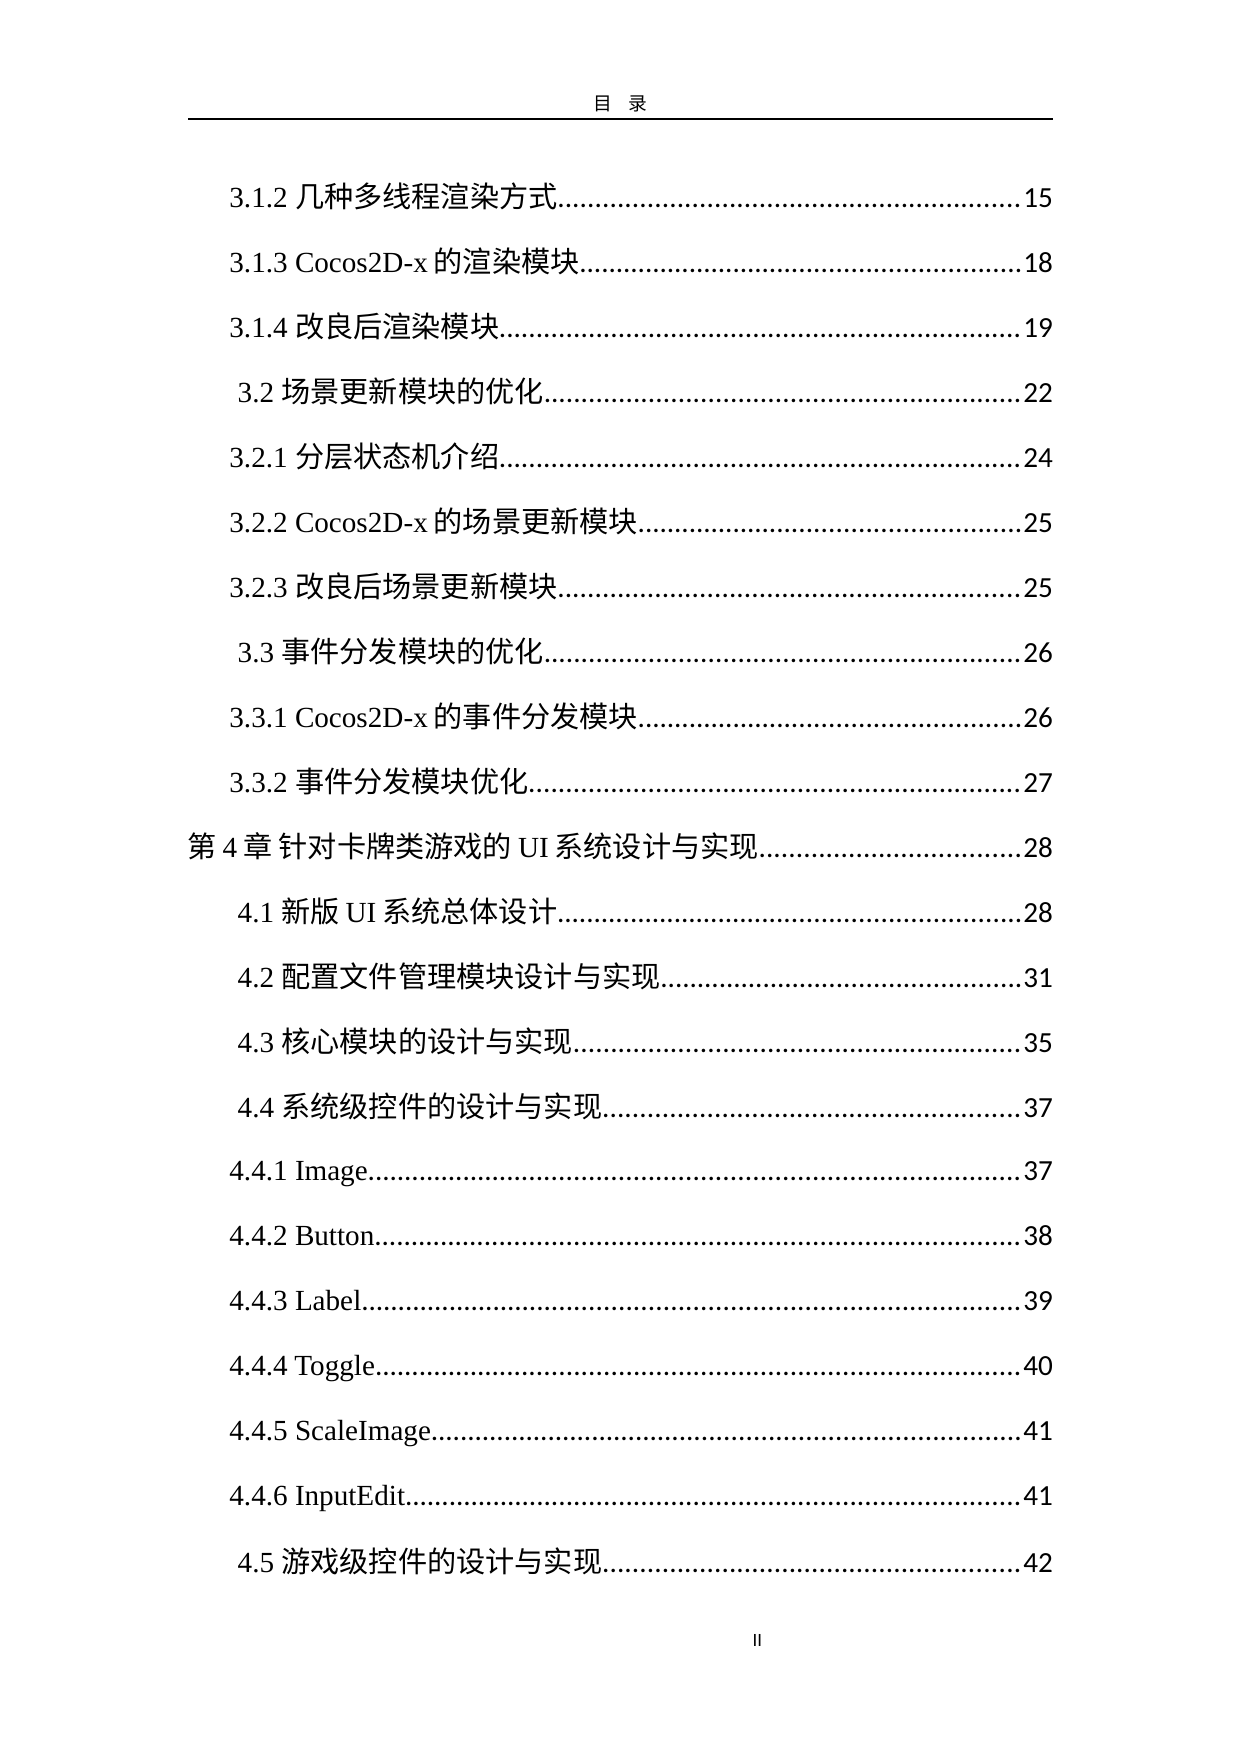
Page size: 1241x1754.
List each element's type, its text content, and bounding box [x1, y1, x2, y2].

text 4.4.1 Image 37 [229, 1137, 1053, 1202]
text 第4章 针对卡牌类游戏的UI系统设计与实现 28 [187, 812, 1053, 877]
text 3.3.1 Cocos2D-x的事件分发模块 26 [229, 682, 1053, 747]
text 3.2.3 改良后场景更新模块 25 [229, 552, 1053, 617]
text 4.4.4 Toggle 40 [229, 1332, 1053, 1397]
text 3.3 事件分发模块的优化 26 [237, 617, 1053, 682]
text 4.4.2 Button 38 [229, 1202, 1053, 1267]
text 3.2 场景更新模块的优化 22 [237, 357, 1053, 422]
text 4.5 游戏级控件的设计与实现 42 [237, 1527, 1053, 1592]
text 3.2.2 Cocos2D-x的场景更新模块 25 [229, 487, 1053, 552]
text 4.4.6 InputEdit 41 [229, 1462, 1053, 1527]
text 4.2 配置文件管理模块设计与实现 31 [237, 942, 1053, 1007]
text 4.1 新版UI系统总体设计 28 [237, 877, 1053, 942]
text 4.4.3 Label 39 [229, 1267, 1053, 1332]
text 3.1.3 Cocos2D-x的渲染模块 18 [229, 227, 1053, 292]
text 4.4.5 ScaleImage 41 [229, 1397, 1053, 1462]
text 3.1.2 几种多线程渲染方式 15 [229, 162, 1053, 227]
text 3.2.1 分层状态机介绍 24 [229, 422, 1053, 487]
text 3.3.2 事件分发模块优化 27 [229, 747, 1053, 812]
text 3.1.4 改良后渲染模块 19 [229, 292, 1053, 357]
text 4.4 系统级控件的设计与实现 37 [237, 1072, 1053, 1137]
text 4.3 核心模块的设计与实现 35 [237, 1007, 1053, 1072]
